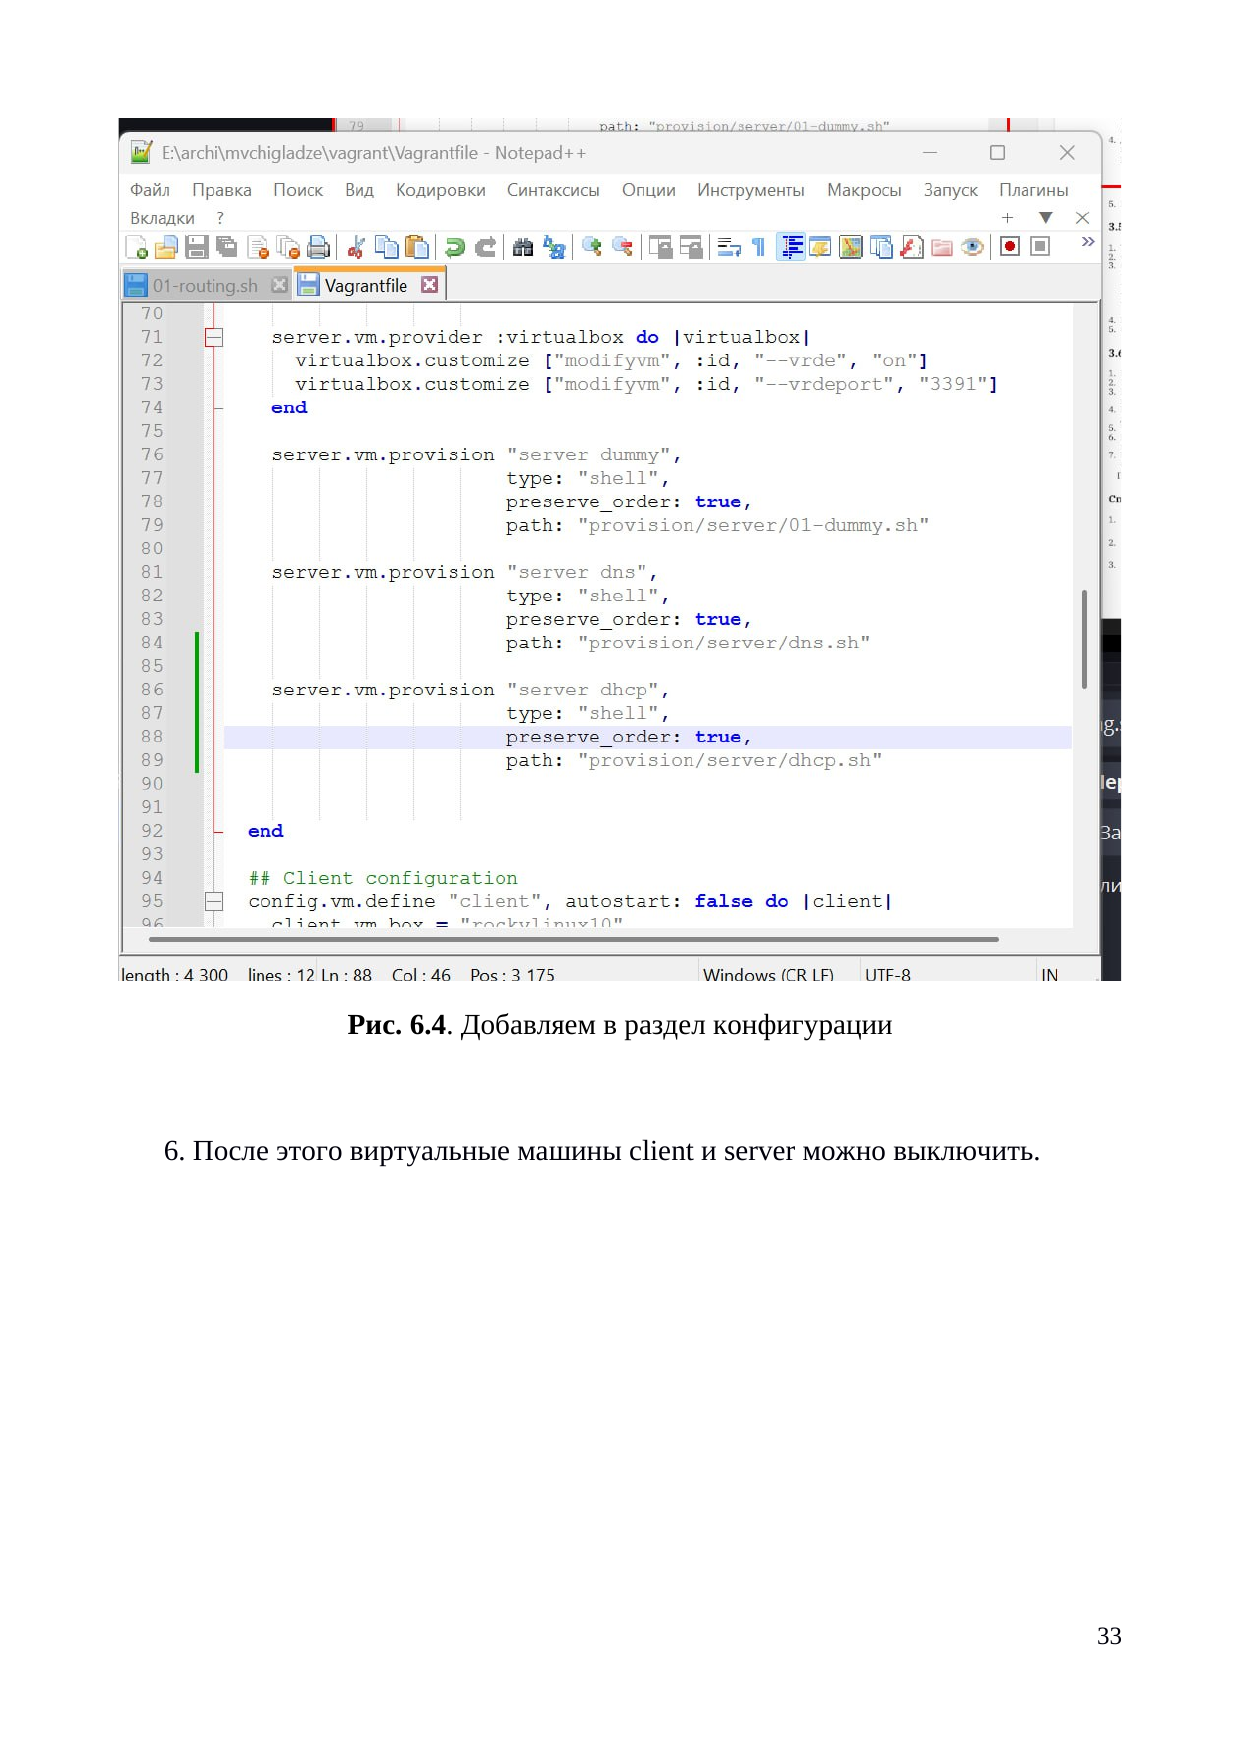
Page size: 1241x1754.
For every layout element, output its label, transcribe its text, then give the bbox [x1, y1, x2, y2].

text Рис. 6.4. Добавляем в раздел конфигурации [118, 1007, 1122, 1041]
list После этого виртуальные машины client и server можно выключить. [118, 1133, 1122, 1166]
picture [118, 118, 1122, 981]
